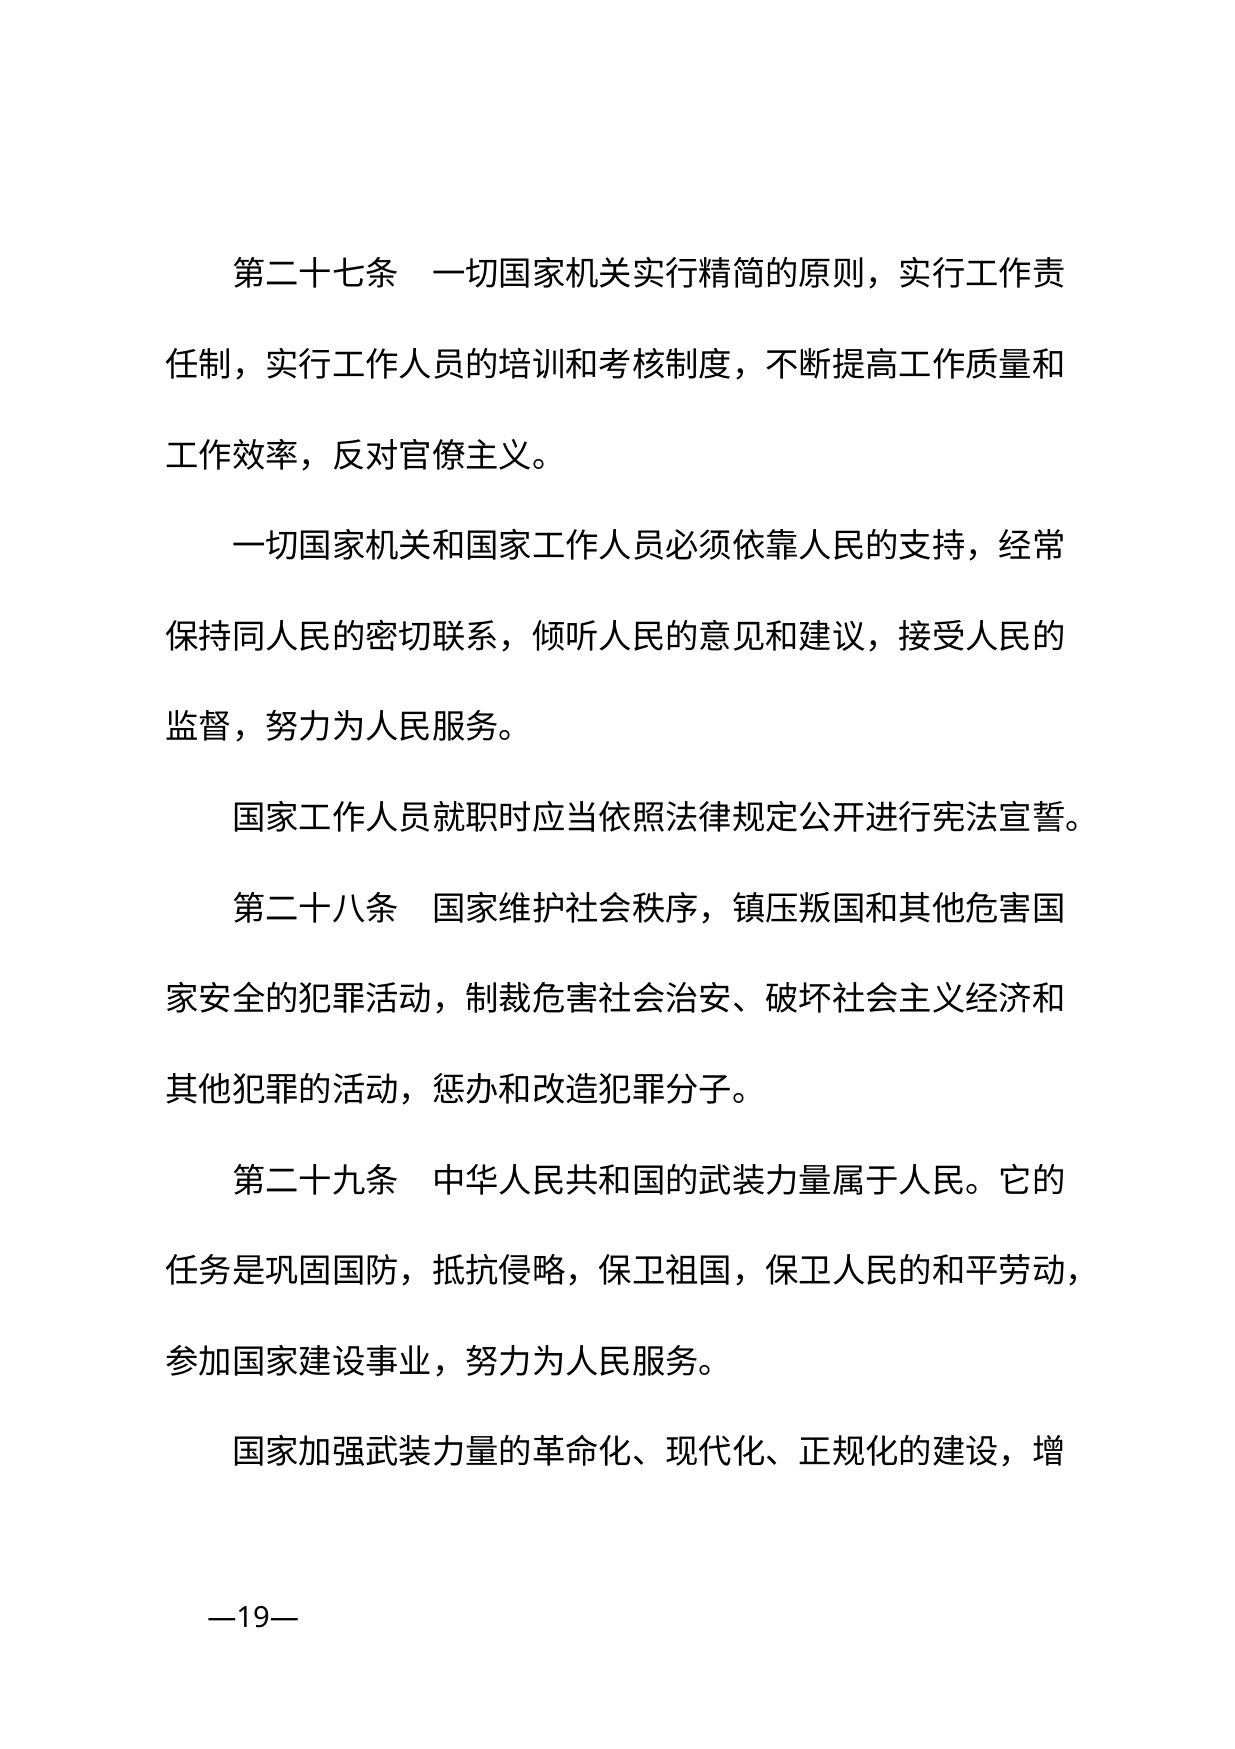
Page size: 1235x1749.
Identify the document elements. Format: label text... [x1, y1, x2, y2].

text 国家工作人员就职时应当依照法律规定公开进行宪法宣誓。 [165, 770, 1087, 860]
text 第二十八条 国家维护社会秩序，镇压叛国和其他危害国家安全的犯罪活动，制裁危害社会治安、破坏社会主义经济和其他犯罪的活动，惩办和改造犯罪分子。 [165, 860, 1087, 1132]
text 第二十七条 一切国家机关实行精简的原则，实行工作责任制，实行工作人员的培训和考核制度，不断提高工作质量和工作效率，反对官僚主义。 [165, 226, 1087, 498]
text 第二十九条 中华人民共和国的武装力量属于人民。它的任务是巩固国防，抵抗侵略，保卫祖国，保卫人民的和平劳动，参加国家建设事业，努力为人民服务。 [165, 1132, 1087, 1404]
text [165, 1404, 1087, 1495]
text 一切国家机关和国家工作人员必须依靠人民的支持，经常保持同人民的密切联系，倾听人民的意见和建议，接受人民的监督，努力为人民服务。 [165, 498, 1087, 770]
